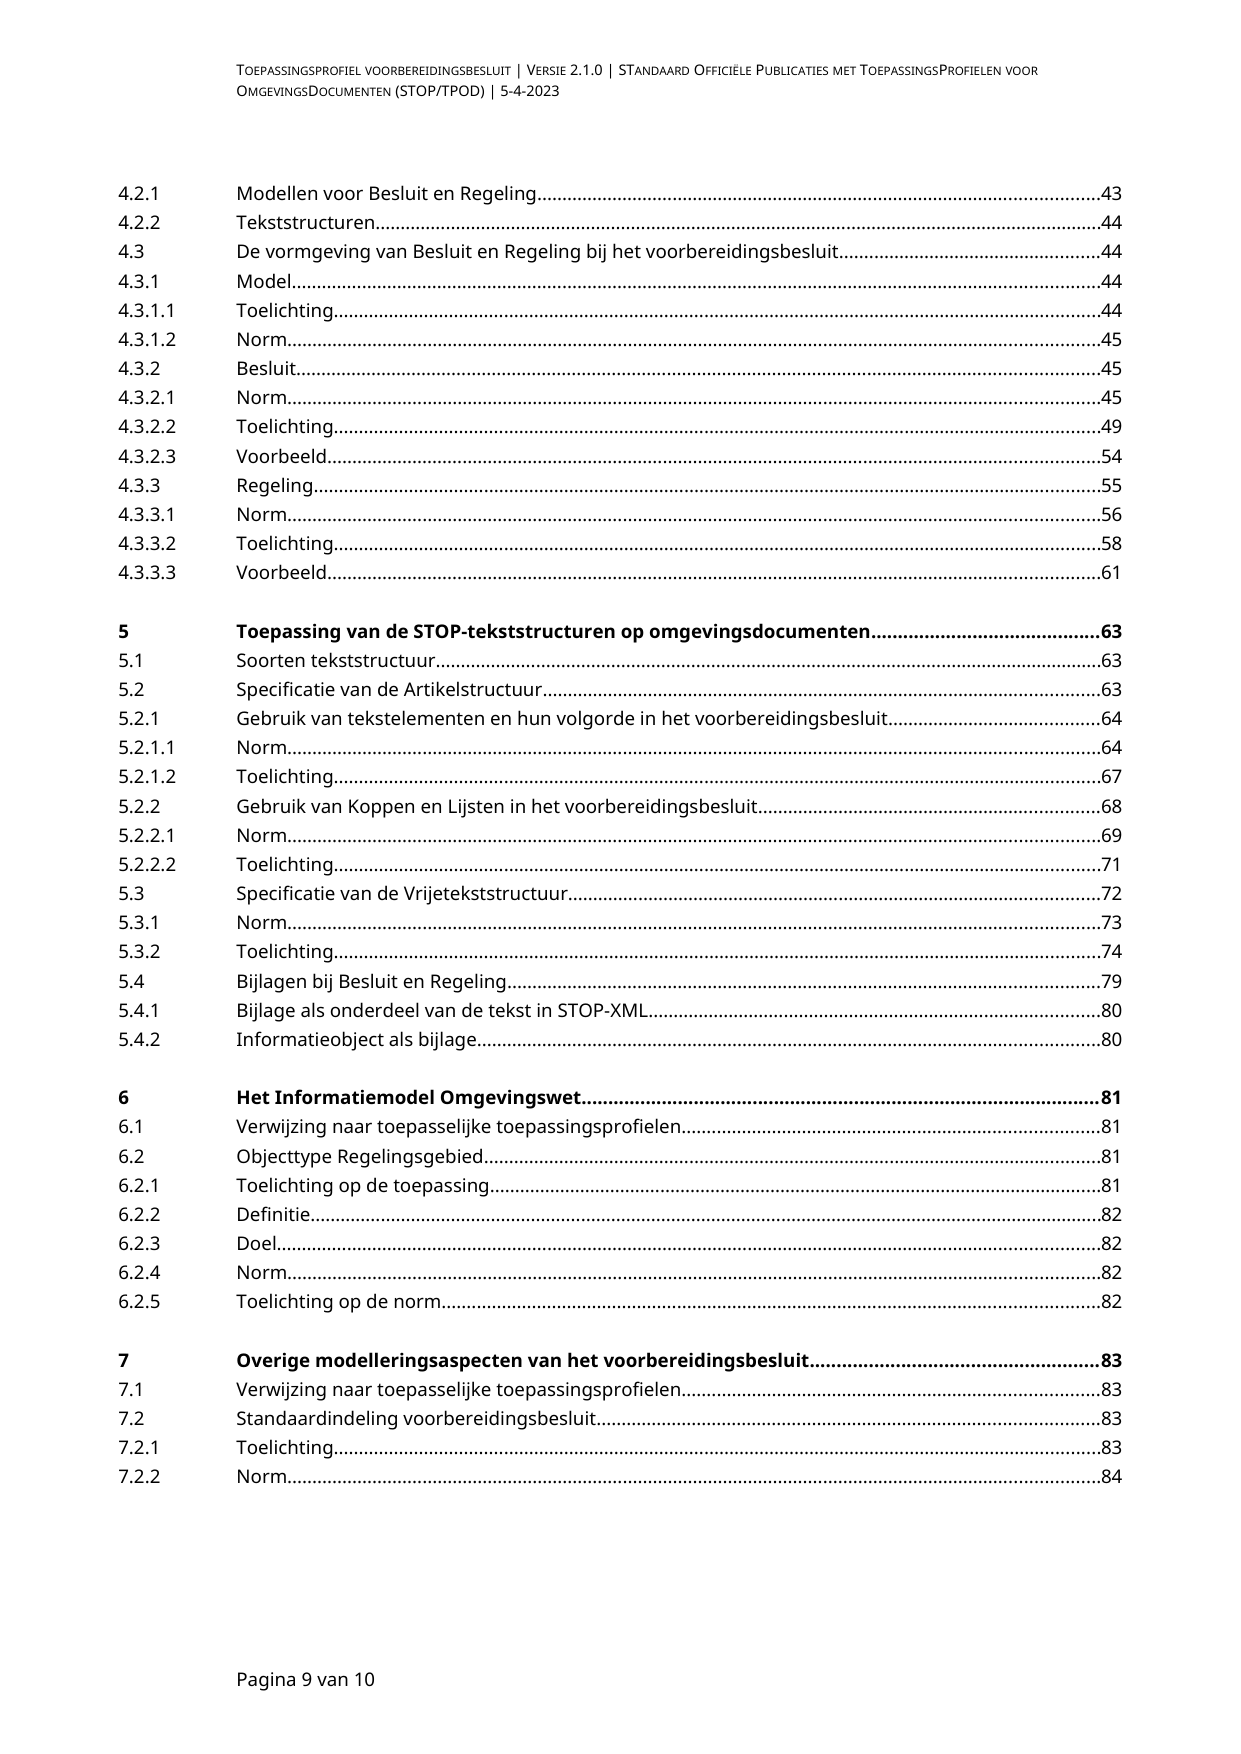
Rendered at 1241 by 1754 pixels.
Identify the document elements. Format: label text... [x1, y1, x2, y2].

text 4.3.1.1 Toelichting 44 [118, 294, 1122, 323]
text 7.2.2 Norm 84 [118, 1461, 1122, 1490]
text 6 Het Informatiemodel Omgevingswet 81 [118, 1081, 1122, 1111]
text 6.2 Objecttype Regelingsgebied 81 [118, 1140, 1122, 1169]
text 5.3.1 Norm 73 [118, 906, 1122, 936]
text 5.2.1.1 Norm 64 [118, 731, 1122, 761]
text 4.3.1.2 Norm 45 [118, 323, 1122, 352]
text 7.2 Standaardindeling voorbereidingsbesluit 83 [118, 1402, 1122, 1431]
text 5.2.2.2 Toelichting 71 [118, 848, 1122, 877]
text 6.1 Verwijzing naar toepasselijke toepassingsprofielen 81 [118, 1111, 1122, 1140]
text 5.4.2 Informatieobject als bijlage 80 [118, 1023, 1122, 1052]
text 4.3.2.3 Voorbeeld 54 [118, 440, 1122, 469]
text 6.2.4 Norm 82 [118, 1256, 1122, 1286]
text 4.3.2 Besluit 45 [118, 352, 1122, 381]
text 4.3.1 Model 44 [118, 265, 1122, 294]
text 5.2.2 Gebruik van Koppen en Lijsten in het voorbereidingsbesluit 68 [118, 790, 1122, 819]
text 5.2.1 Gebruik van tekstelementen en hun volgorde in het voorbereidingsbesluit 64 [118, 702, 1122, 731]
text 4.3.2.1 Norm 45 [118, 381, 1122, 411]
text 6.2.2 Definitie 82 [118, 1198, 1122, 1227]
text 4.3 De vormgeving van Besluit en Regeling bij het voorbereidingsbesluit 44 [118, 236, 1122, 265]
text 4.3.3.1 Norm 56 [118, 498, 1122, 527]
text 4.2.2 Tekststructuren 44 [118, 206, 1122, 236]
text 5.1 Soorten tekststructuur 63 [118, 644, 1122, 673]
text 5.2 Specificatie van de Artikelstructuur 63 [118, 673, 1122, 702]
text 5.2.1.2 Toelichting 67 [118, 761, 1122, 790]
text 4.3.2.2 Toelichting 49 [118, 411, 1122, 440]
text 5.3 Specificatie van de Vrijetekststructuur 72 [118, 877, 1122, 906]
text 6.2.3 Doel 82 [118, 1227, 1122, 1256]
text 5.3.2 Toelichting 74 [118, 936, 1122, 965]
text 4.3.3.3 Voorbeeld 61 [118, 556, 1122, 586]
text 6.2.5 Toelichting op de norm 82 [118, 1286, 1122, 1315]
text 5.4 Bijlagen bij Besluit en Regeling 79 [118, 965, 1122, 994]
text 4.3.3.2 Toelichting 58 [118, 527, 1122, 556]
text 4.3.3 Regeling 55 [118, 469, 1122, 498]
text 7 Overige modelleringsaspecten van het voorbereidingsbesluit 83 [118, 1344, 1122, 1373]
text 4.2.1 Modellen voor Besluit en Regeling 43 [118, 177, 1122, 206]
text 6.2.1 Toelichting op de toepassing 81 [118, 1169, 1122, 1198]
text 5.2.2.1 Norm 69 [118, 819, 1122, 848]
text 5.4.1 Bijlage als onderdeel van de tekst in STOP-XML 80 [118, 994, 1122, 1023]
text 5 Toepassing van de STOP-tekststructuren op omgevingsdocumenten 63 [118, 615, 1122, 644]
text 7.1 Verwijzing naar toepasselijke toepassingsprofielen 83 [118, 1373, 1122, 1402]
text 7.2.1 Toelichting 83 [118, 1431, 1122, 1461]
